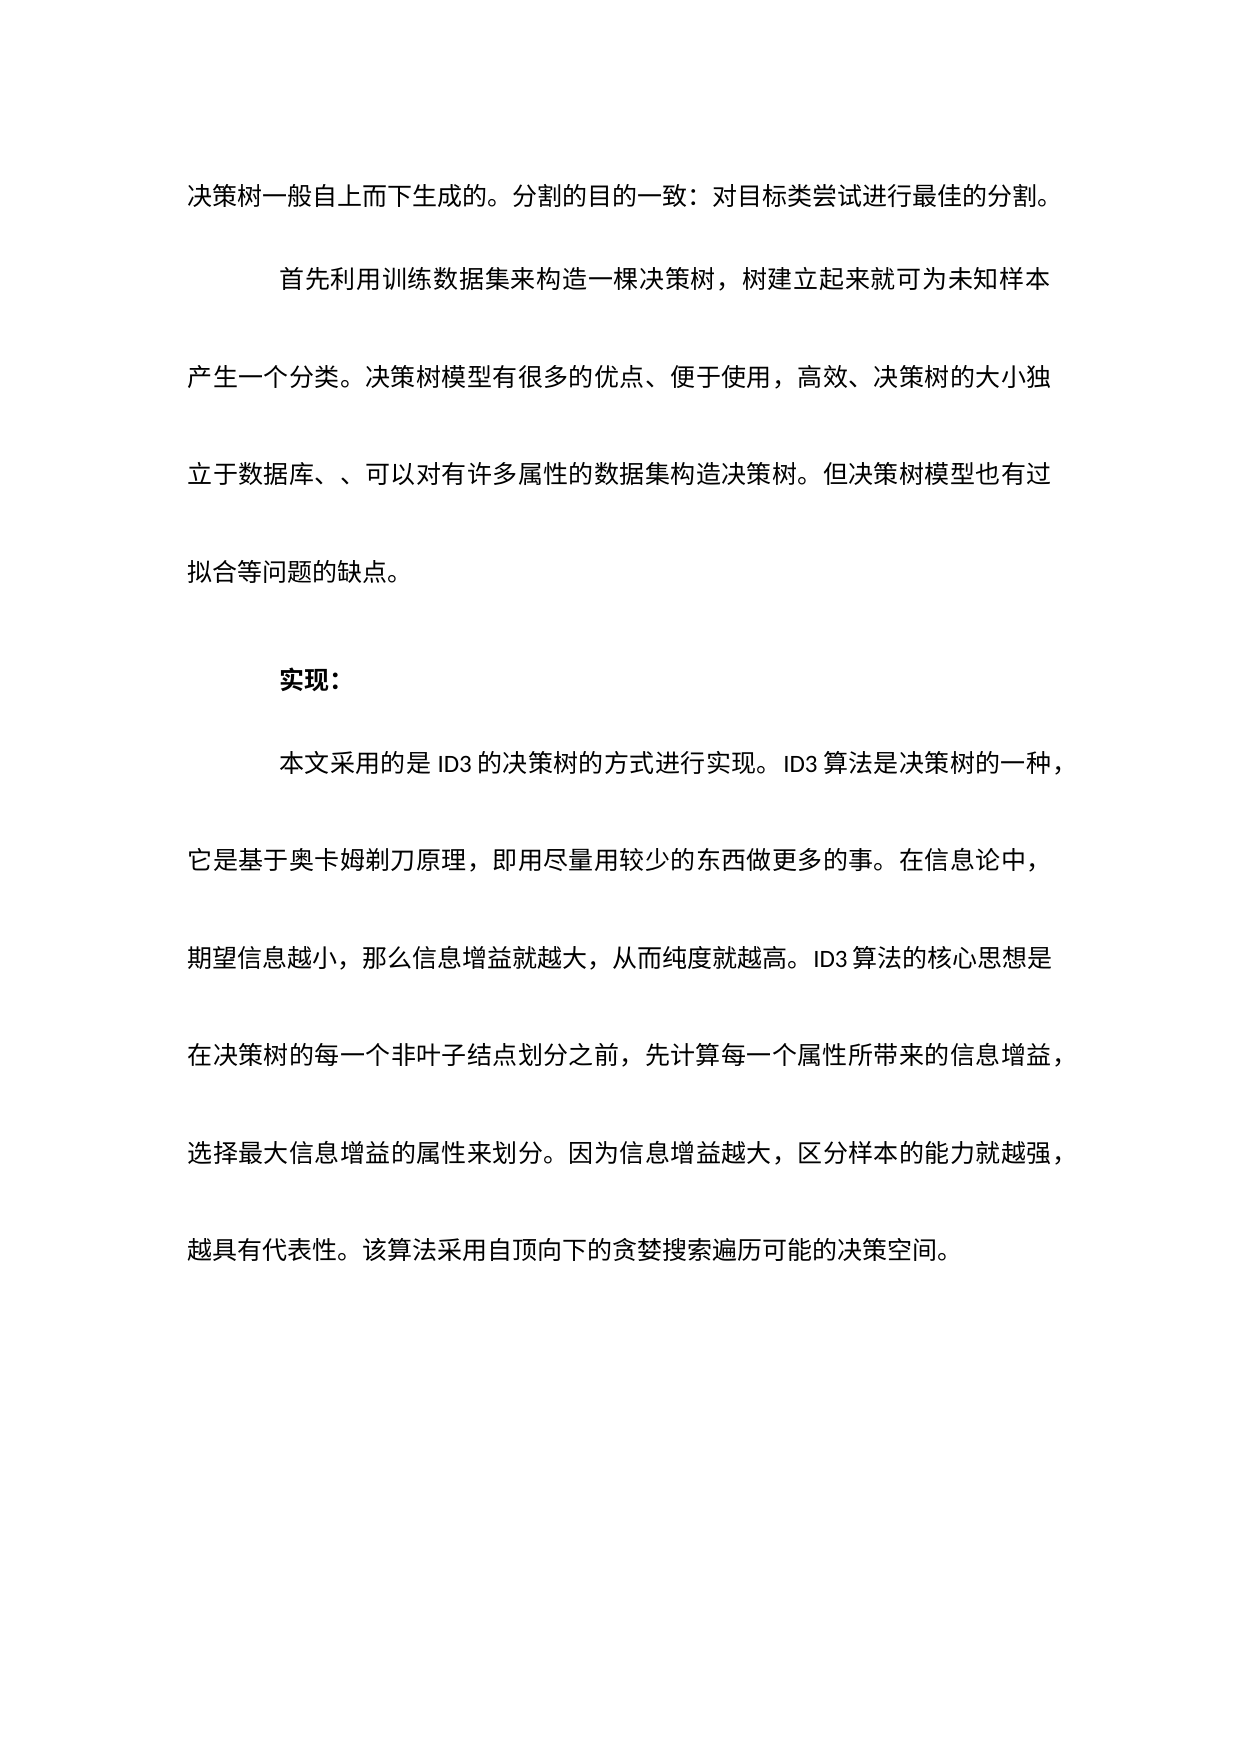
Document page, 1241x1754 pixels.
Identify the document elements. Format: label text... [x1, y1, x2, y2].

subtitle 实现： [187, 646, 1053, 711]
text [187, 162, 1053, 227]
text 本文采用的是ID3的决策树的方式进行实现。ID3算法是决策树的一种，它是基于奥卡姆剃刀原理，即用尽量用较少的东西做更多的事。在信息论中，期望信息越小，那么信息增益就越大，从而纯度就越高。ID3算法的核心思想是在决策树的每一个非叶子结点划分之前，先计算每一个属性所带来的信息增益，选择最大信息增益的属性来划分。因为信息增益越大，区分样本的能力就越强，越具有代表性。该算法采用自顶向下的贪婪搜索遍历可能的决策空间。 [187, 729, 1053, 1281]
text 首先利用训练数据集来构造一棵决策树，树建立起来就可为未知样本产生一个分类。决策树模型有很多的优点、便于使用，高效、决策树的大小独立于数据库、、可以对有许多属性的数据集构造决策树。但决策树模型也有过拟合等问题的缺点。 [187, 245, 1053, 603]
